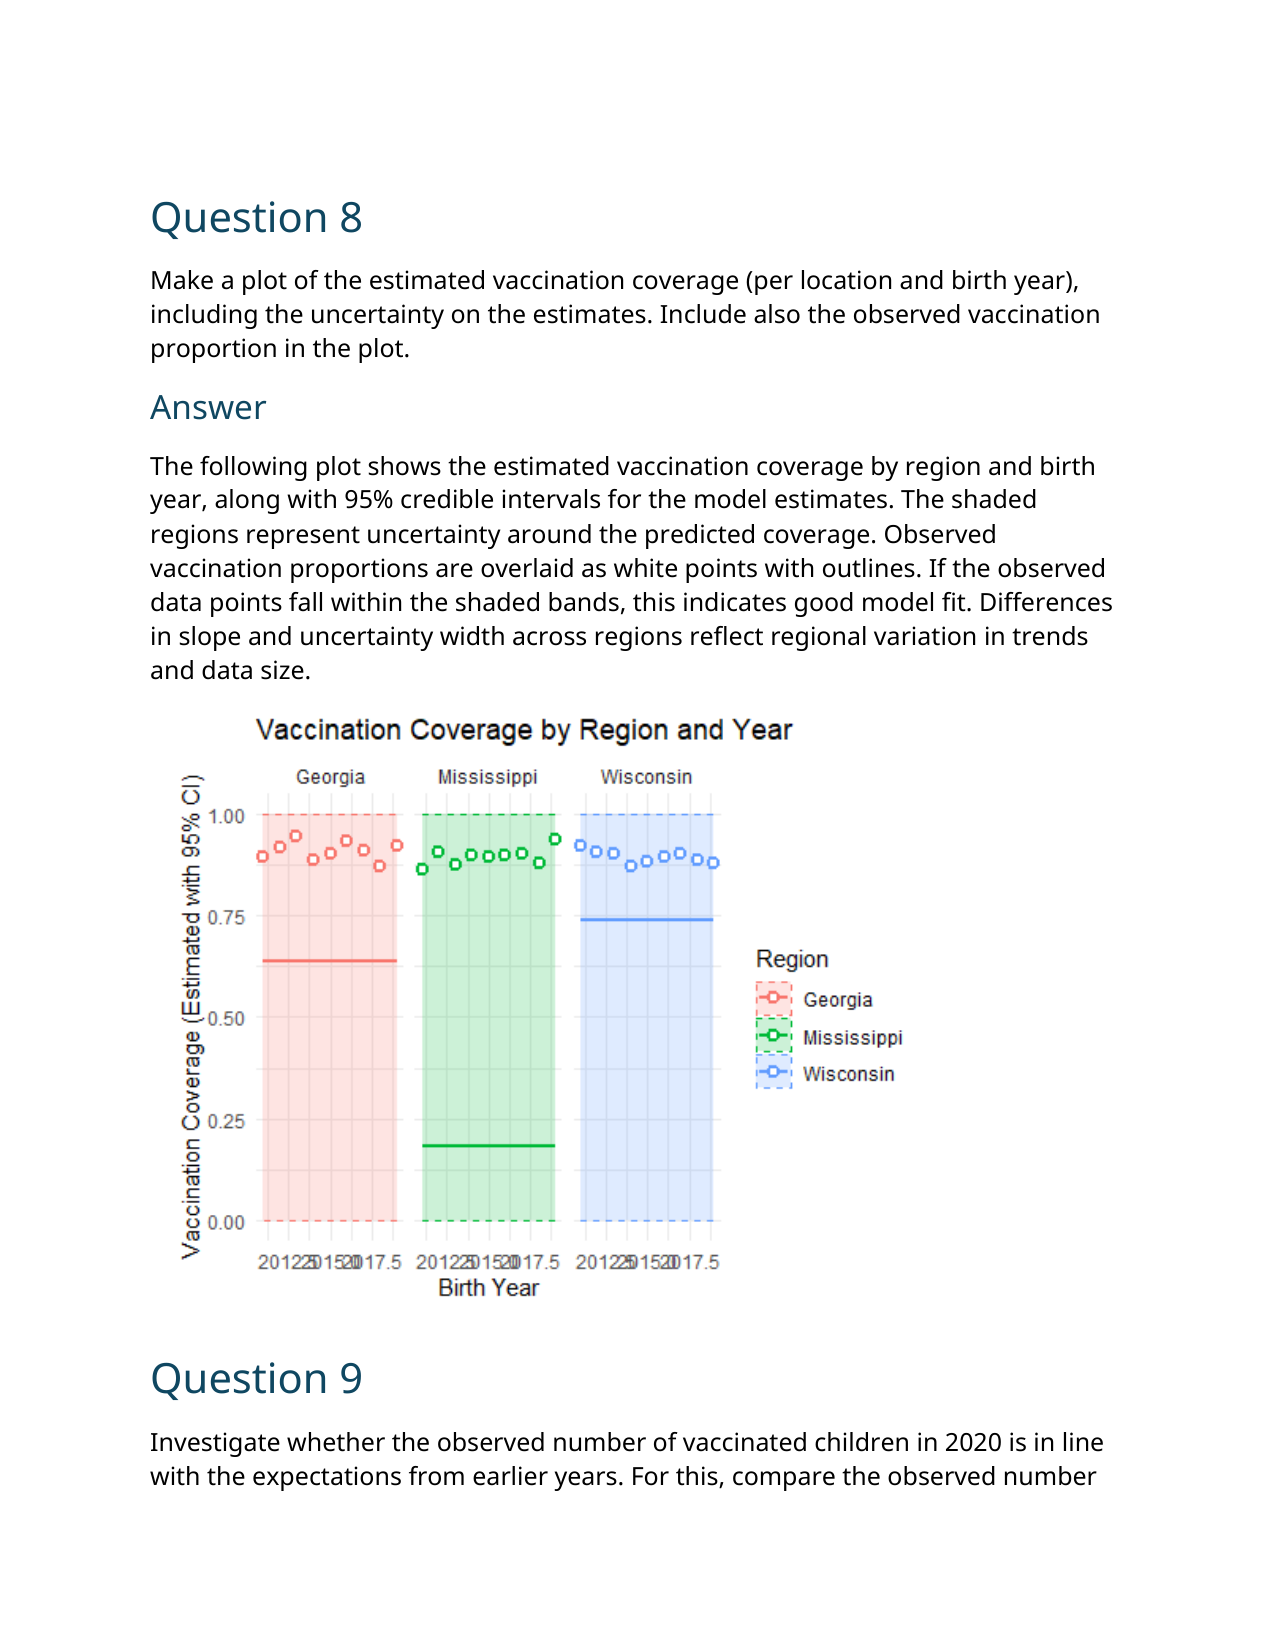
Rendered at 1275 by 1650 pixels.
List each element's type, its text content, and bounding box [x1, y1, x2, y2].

text The following plot shows the estimated vaccination coverage by region and birth year, along with 95% credible intervals for the model estimates. The shaded regions represent uncertainty around the predicted coverage. Observed vaccination proportions are overlaid as white points with outlines. If the observed data points fall within the shaded bands, this indicates good model fit. Differences in slope and uncertainty width across regions reflect regional variation in trends and data size. [150, 448, 1125, 687]
subtitle Answer [150, 384, 1125, 429]
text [150, 1425, 1125, 1493]
subtitle Question 9 [150, 1349, 1125, 1406]
picture [168, 705, 927, 1312]
text Make a plot of the estimated vaccination coverage (per location and birth year), including the uncertainty on the estimates. Include also the observed vaccination proportion in the plot. [150, 263, 1125, 365]
subtitle Question 8 [150, 187, 1125, 244]
